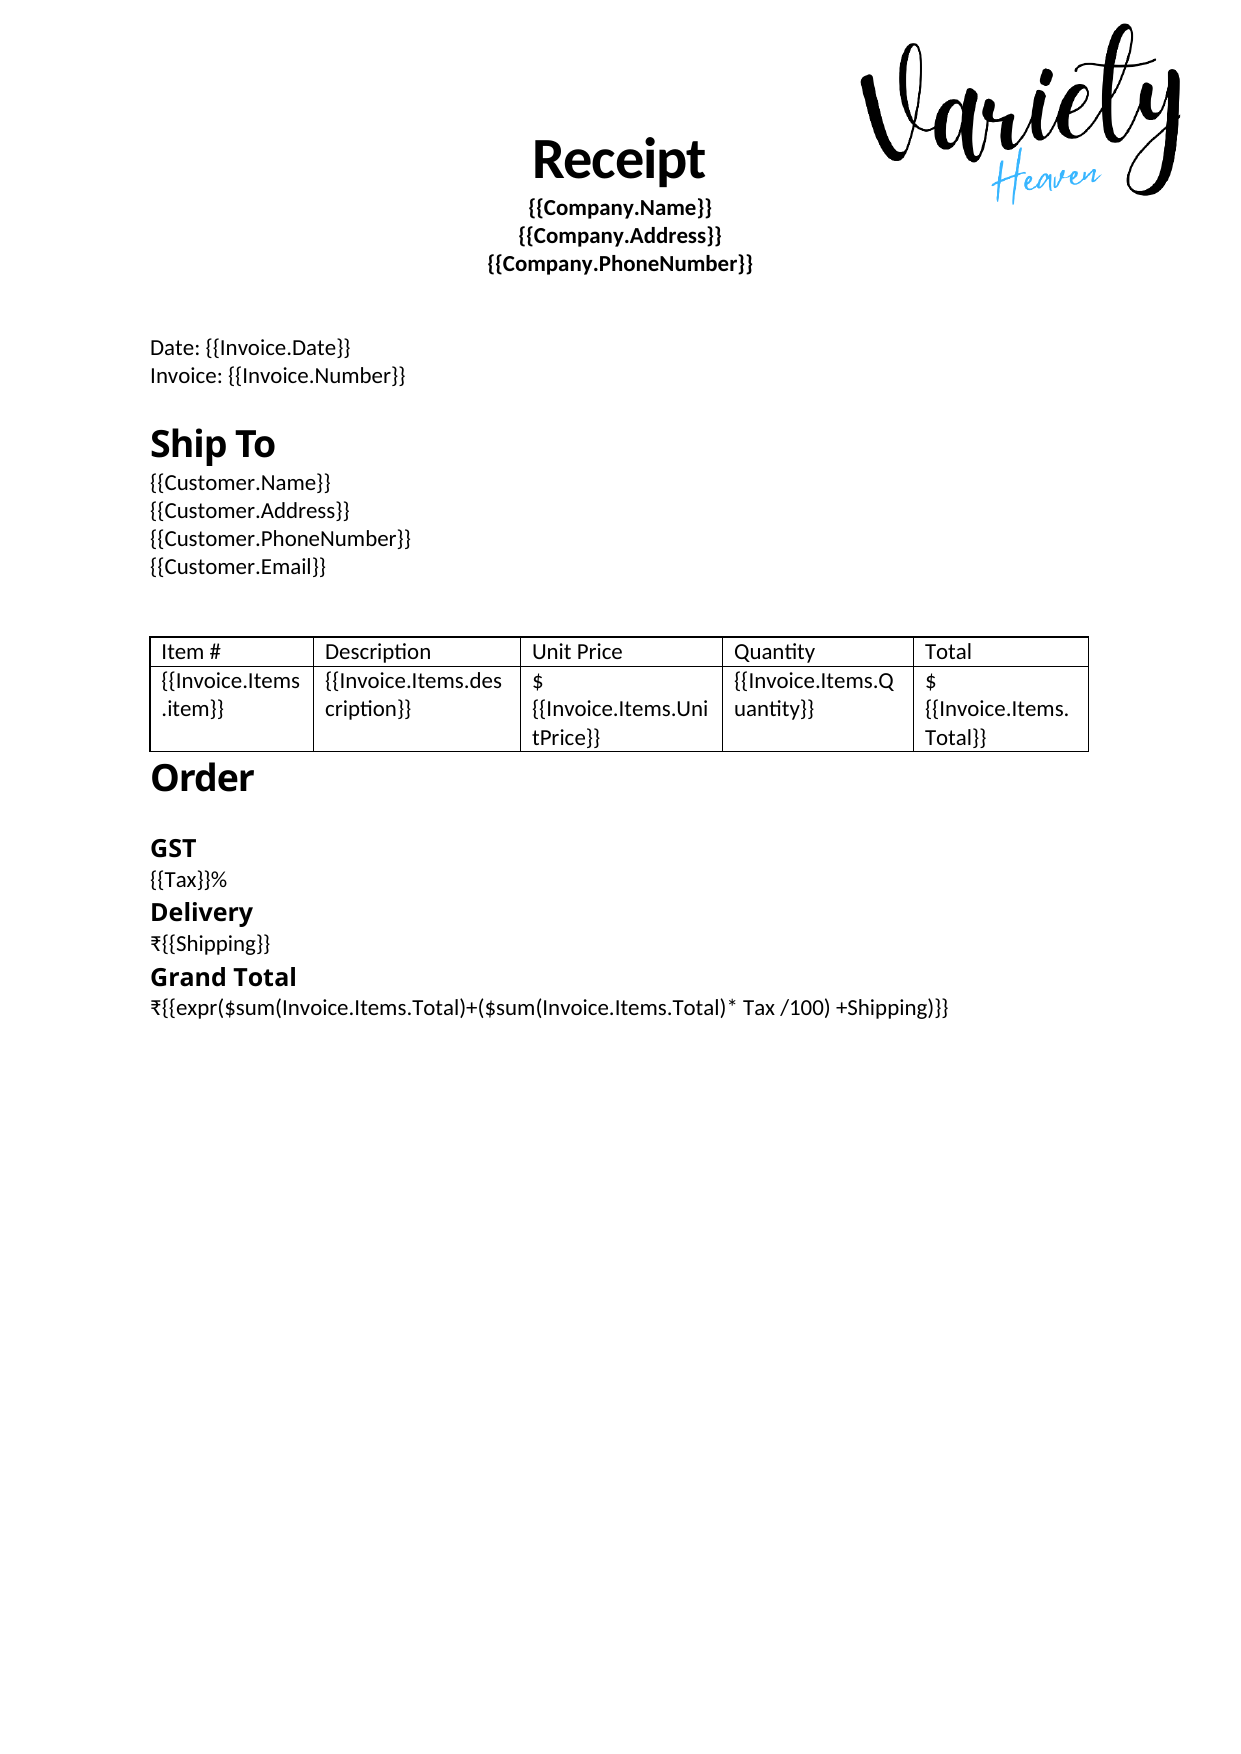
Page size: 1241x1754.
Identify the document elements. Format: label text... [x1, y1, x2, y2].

table_header Unit Price [521, 638, 722, 666]
text {{Customer.Name}} [150, 468, 1090, 496]
subtitle Order [150, 752, 1090, 803]
picture [840, 21, 1181, 214]
table_cell {{Invoice.Items.description}} [314, 667, 520, 751]
table_cell ${{Invoice.Items.Total}} [914, 667, 1088, 751]
subtitle GST [150, 831, 1090, 865]
text ₹{{Shipping}} [150, 929, 1090, 957]
title Receipt [150, 122, 840, 193]
table_header Total [914, 638, 1088, 666]
subtitle Ship To [150, 417, 1090, 468]
text {{Tax}}% [150, 865, 1090, 893]
text {{Customer.Address}} {{Customer.PhoneNumber}} {{Customer.Email}} [150, 496, 1090, 580]
table_cell ${{Invoice.Items.UnitPrice}} [521, 667, 722, 751]
table_header Quantity [723, 638, 913, 666]
table_cell {{Invoice.Items.item}} [151, 667, 313, 751]
text Invoice: {{Invoice.Number}} [150, 361, 1090, 389]
subtitle Grand Total [150, 959, 1090, 993]
subtitle Delivery [150, 895, 1090, 929]
text Date: {{Invoice.Date}} [150, 333, 1090, 361]
table_cell {{Invoice.Items.Quantity}} [723, 667, 913, 751]
text {{Company.Name}} {{Company.Address}} {{Company.PhoneNumber}} [150, 193, 1090, 277]
text ₹{{expr($sum(Invoice.Items.Total)+($sum(Invoice.Items.Total)* Tax /100) +Shipping)}} [150, 993, 1090, 1021]
table_header Description [314, 638, 520, 666]
table_header Item # [151, 638, 313, 666]
